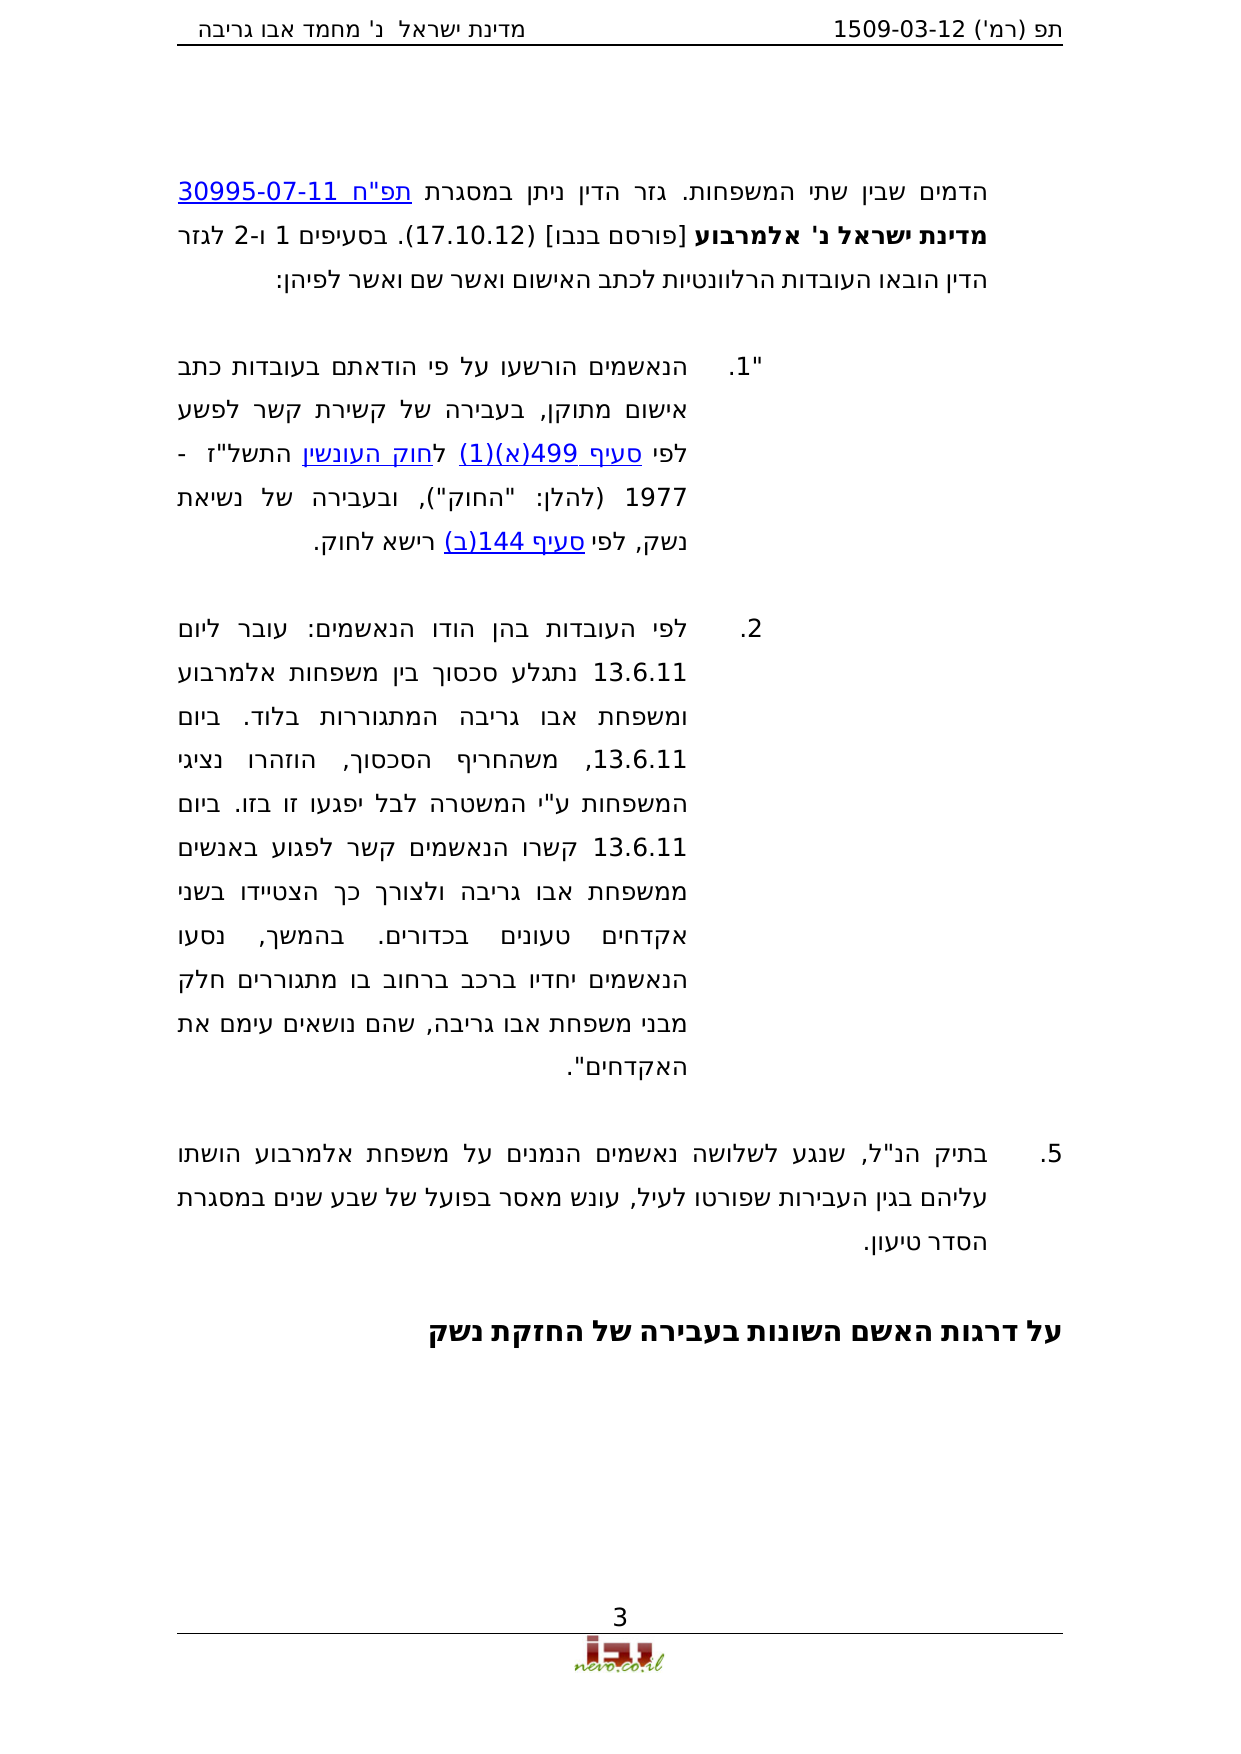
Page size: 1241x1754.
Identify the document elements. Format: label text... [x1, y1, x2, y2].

picture [574, 1635, 666, 1673]
text 5. בתיק הנ"ל, שנגע לשלושה נאשמים הנמנים על משפחת אלמרבוע הושתו עליהם בגין העבירות שפורטו לעיל, עונש מאסר בפועל של שבע שנים במסגרת הסדר טיעון. [177, 1139, 1063, 1256]
text "1. הנאשמים הורשעו על פי הודאתם בעובדות כתב אישום מתוקן, בעבירה של קשירת קשר לפשע לפי סעיף 499(א)(1) לחוק העונשין התשל"ז - 1977 (להלן: "החוק"), ובעבירה של נשיאת נשק, לפי סעיף 144(ב) רישא לחוק. [177, 352, 763, 556]
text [177, 177, 1063, 294]
text על דרגות האשם השונות בעבירה של החזקת נשק [177, 1314, 1063, 1348]
text 2. לפי העובדות בהן הודו הנאשמים: עובר ליום 13.6.11 נתגלע סכסוך בין משפחות אלמרבוע ומשפחת אבו גריבה המתגוררות בלוד. ביום 13.6.11, משהחריף הסכסוך, הוזהרו נציגי המשפחות ע"י המשטרה לבל יפגעו זו בזו. ביום 13.6.11 קשרו הנאשמים קשר לפגוע באנשים ממשפחת אבו גריבה ולצורך כך הצטיידו בשני אקדחים טעונים בכדורים. בהמשך, נסעו הנאשמים יחדיו ברכב ברחוב בו מתגוררים חלק מבני משפחת אבו גריבה, שהם נושאים עימם את האקדחים". [177, 614, 763, 1082]
